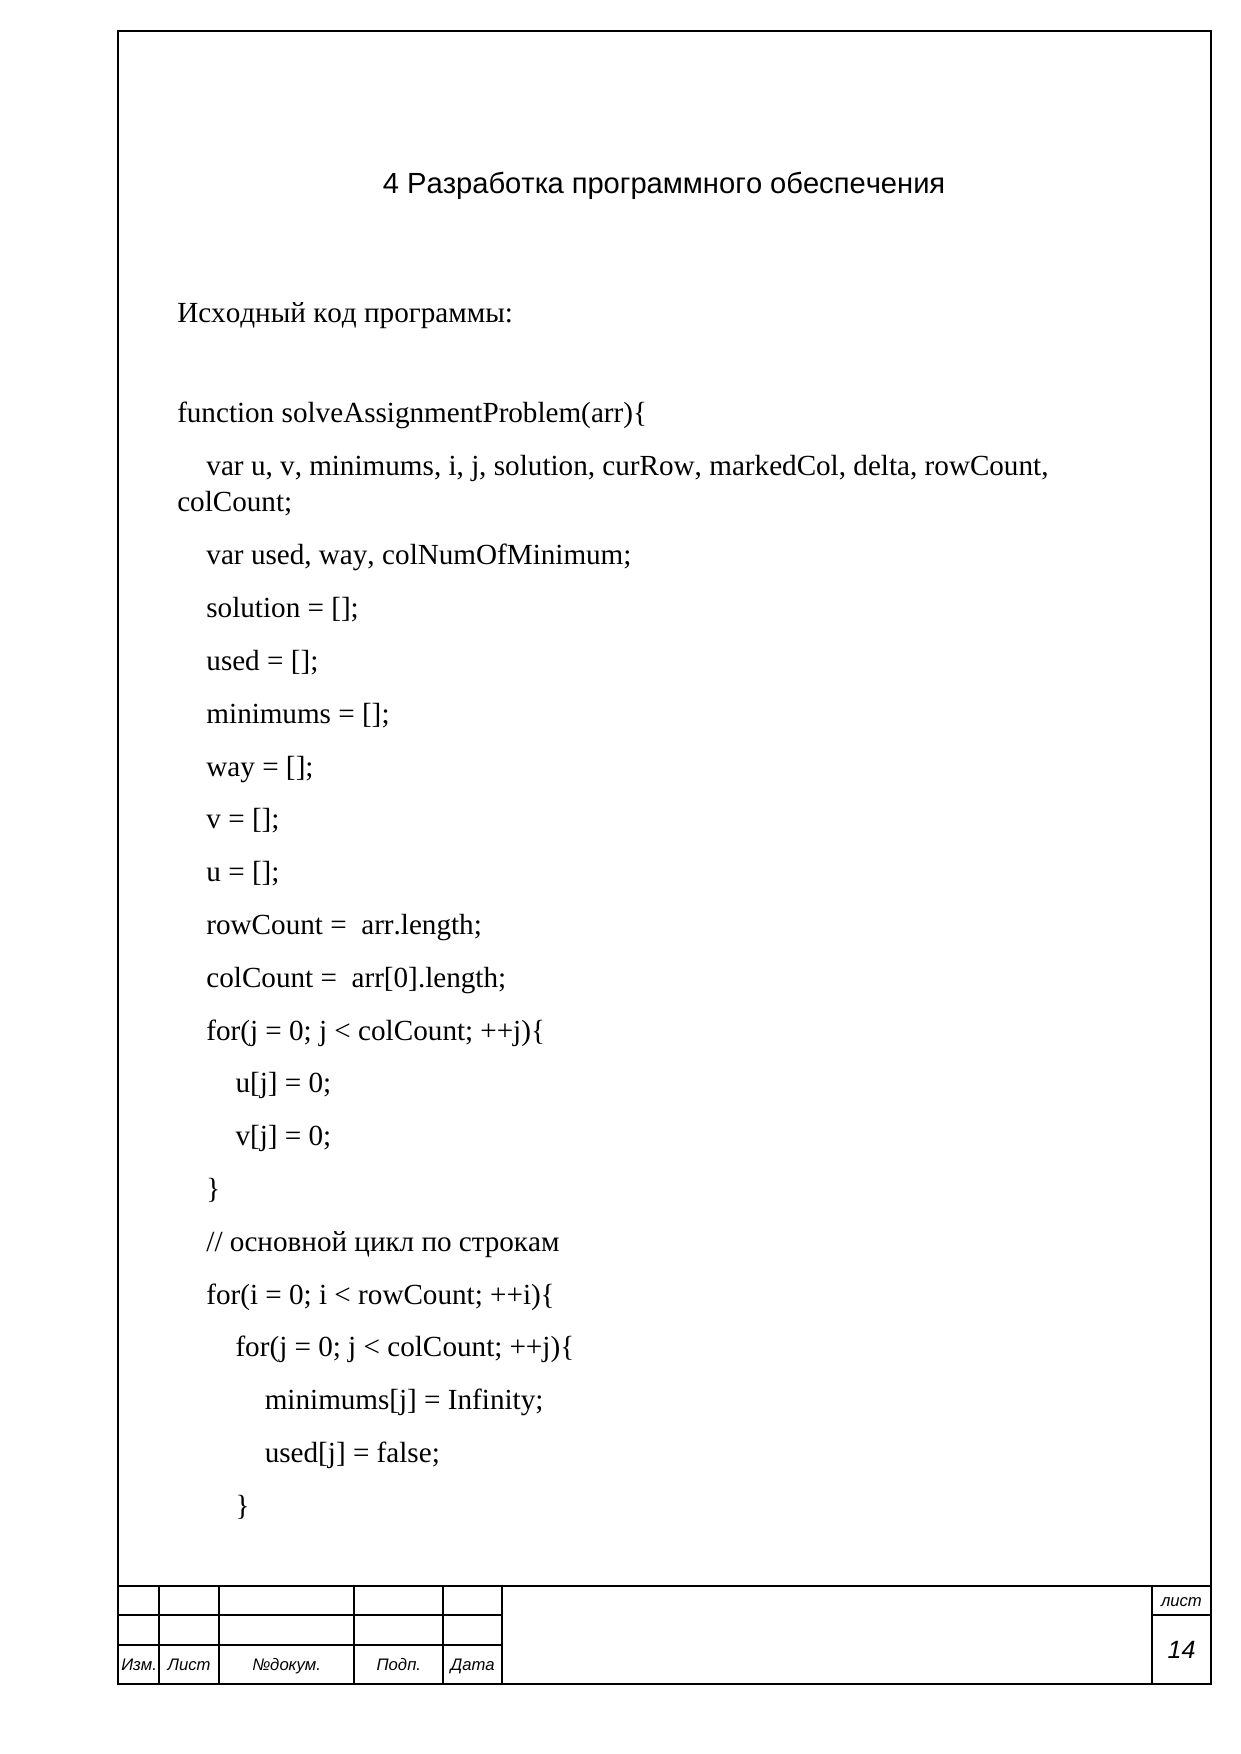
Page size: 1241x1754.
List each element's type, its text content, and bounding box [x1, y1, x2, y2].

text var u, v, minimums, i, j, solution, curRow, markedCol, delta, rowCount, colCount; [177, 448, 1152, 518]
text rowCount = arr.length; [177, 907, 1152, 941]
text for(j = 0; j < colCount; ++j){ [177, 1013, 1152, 1046]
text } [177, 1171, 1152, 1205]
text used = []; [177, 643, 1152, 677]
text way = []; [177, 749, 1152, 782]
text var used, way, colNumOfMinimum; [177, 537, 1152, 571]
text function solveAssignmentProblem(arr){ [177, 396, 1152, 429]
text // основной цикл по строкам [177, 1224, 1152, 1257]
text v = []; [177, 801, 1152, 835]
text minimums = []; [177, 696, 1152, 729]
text minimums[j] = Infinity; [177, 1382, 1152, 1416]
text colCount = arr[0].length; [177, 960, 1152, 993]
text 4 Разработка программного обеспечения [177, 166, 1152, 199]
text u[j] = 0; [177, 1066, 1152, 1099]
text u = []; [177, 854, 1152, 888]
text Исходный код программы: [177, 295, 1152, 328]
text } [177, 1488, 1152, 1522]
text v[j] = 0; [177, 1118, 1152, 1152]
text solution = []; [177, 590, 1152, 624]
text used[j] = false; [177, 1435, 1152, 1469]
text for(i = 0; i < rowCount; ++i){ [177, 1277, 1152, 1310]
text for(j = 0; j < colCount; ++j){ [177, 1329, 1152, 1363]
